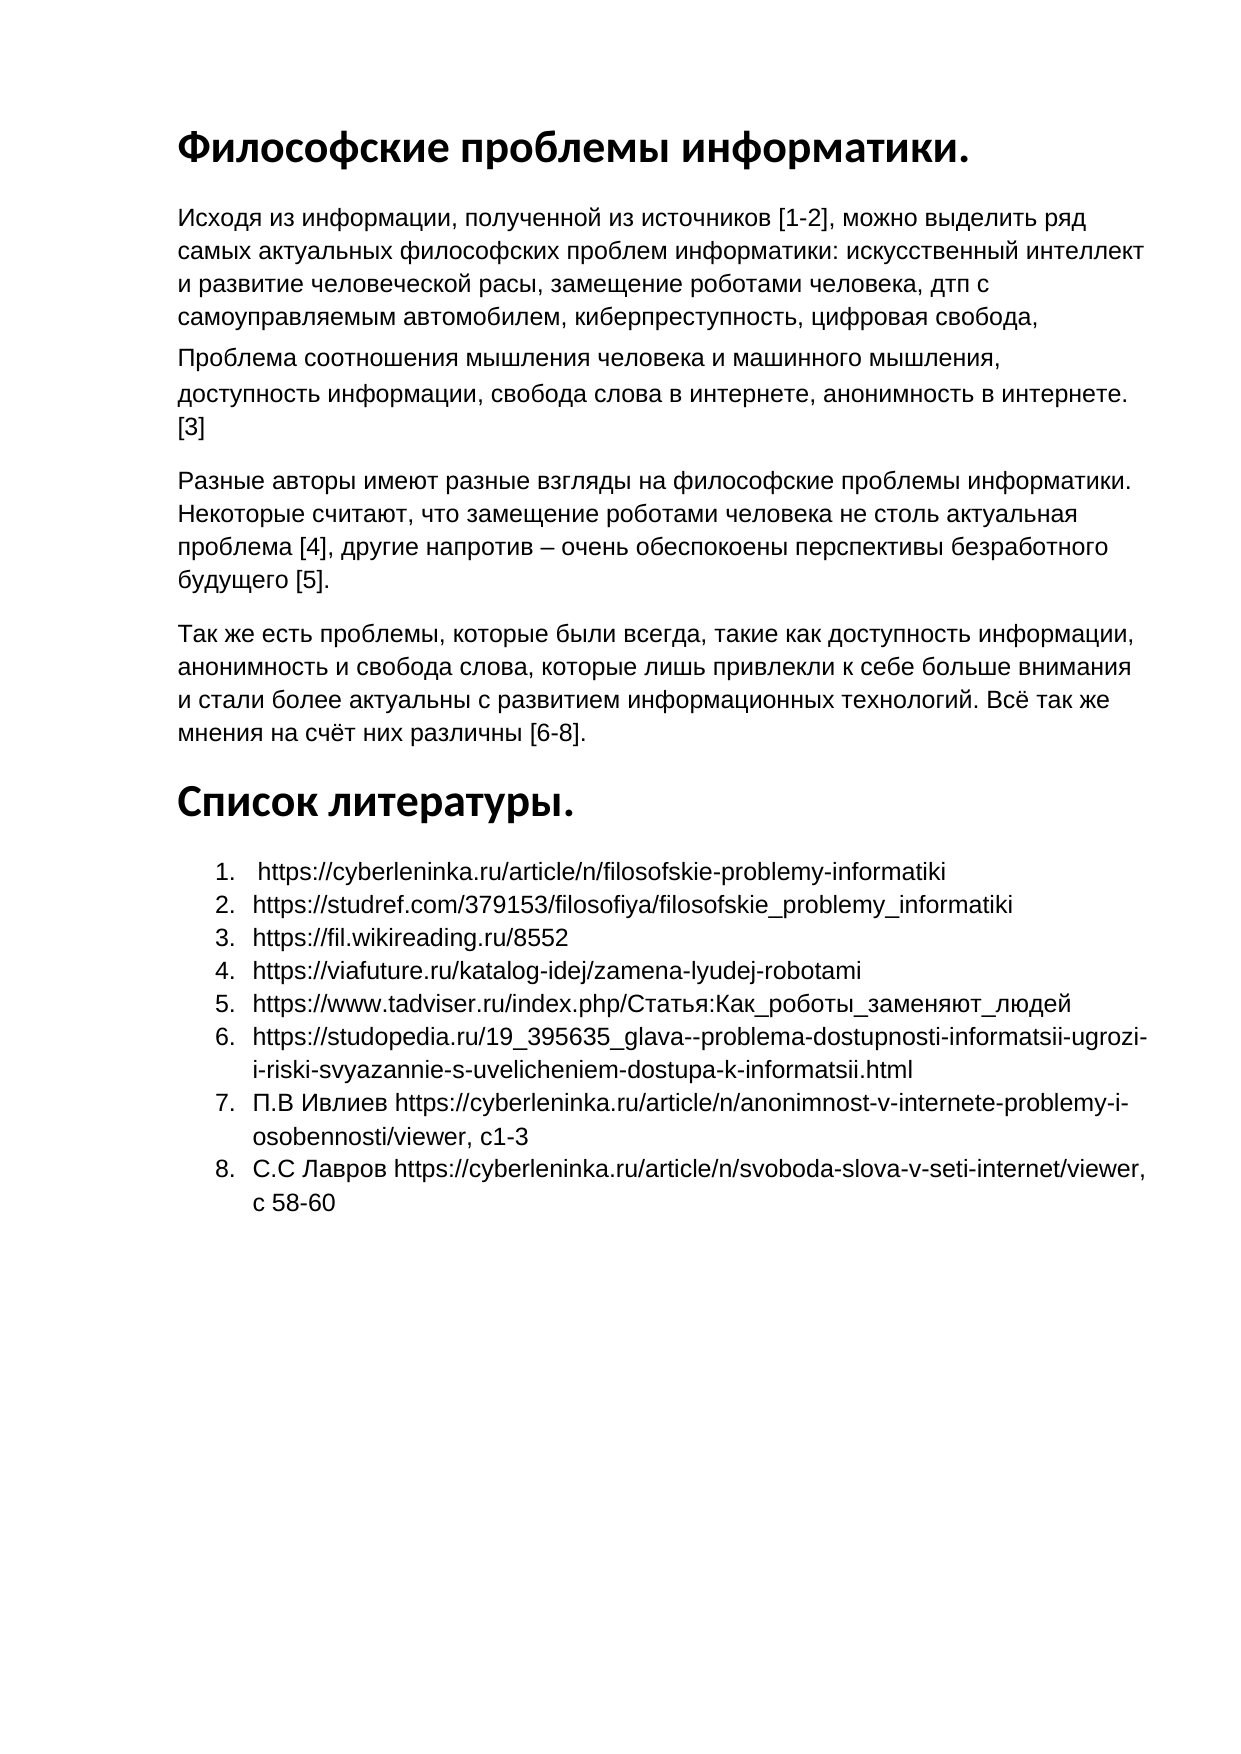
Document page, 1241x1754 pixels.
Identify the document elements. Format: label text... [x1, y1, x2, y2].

list https://cyberleninka.ru/article/n/filosofskie-problemy-informatiki [215, 857, 1152, 886]
list https://studopedia.ru/19_395635_glava--problema-dostupnosti-informatsii-ugrozi-i-riski-svyazannie-s-uvelicheniem-dostupa-k-informatsii.html [215, 1022, 1152, 1084]
list П.В Ивлиев https://cyberleninka.ru/article/n/anonimnost-v-internete-problemy-i-osobennosti/viewer, с1-3 [215, 1088, 1152, 1150]
text Разные авторы имеют разные взгляды на философские проблемы информатики. Некоторые считают, что замещение роботами человека не столь актуальная проблема [4], другие напротив – очень обеспокоены перспективы безработного будущего [5]. [177, 466, 1152, 594]
text Философские проблемы информатики. [177, 118, 1152, 174]
list С.С Лавров https://cyberleninka.ru/article/n/svoboda-slova-v-seti-internet/viewer, с 58-60 [215, 1154, 1152, 1216]
text Так же есть проблемы, которые были всегда, такие как доступность информации, анонимность и свобода слова, которые лишь привлекли к себе больше внимания и стали более актуальны с развитием информационных технологий. Всё так же мнения на счёт них различны [6-8]. [177, 619, 1152, 747]
list https://www.tadviser.ru/index.php/Статья:Как_роботы_заменяют_людей [215, 989, 1152, 1018]
text Исходя из информации, полученной из источников [1-2], можно выделить ряд самых актуальных философских проблем информатики: искусственный интеллект и развитие человеческой расы, замещение роботами человека, дтп с самоуправляемым автомобилем, киберпреступность, цифровая свобода, Проблема соотношения мышления человека и машинного мышления, доступность информации, свобода слова в интернете, анонимность в интернете. [3] [177, 203, 1152, 441]
list https://viafuture.ru/katalog-idej/zamena-lyudej-robotami [215, 956, 1152, 985]
list https://fil.wikireading.ru/8552 [215, 923, 1152, 952]
list https://studref.com/379153/filosofiya/filosofskie_problemy_informatiki [215, 890, 1152, 919]
text Список литературы. [177, 772, 1152, 828]
